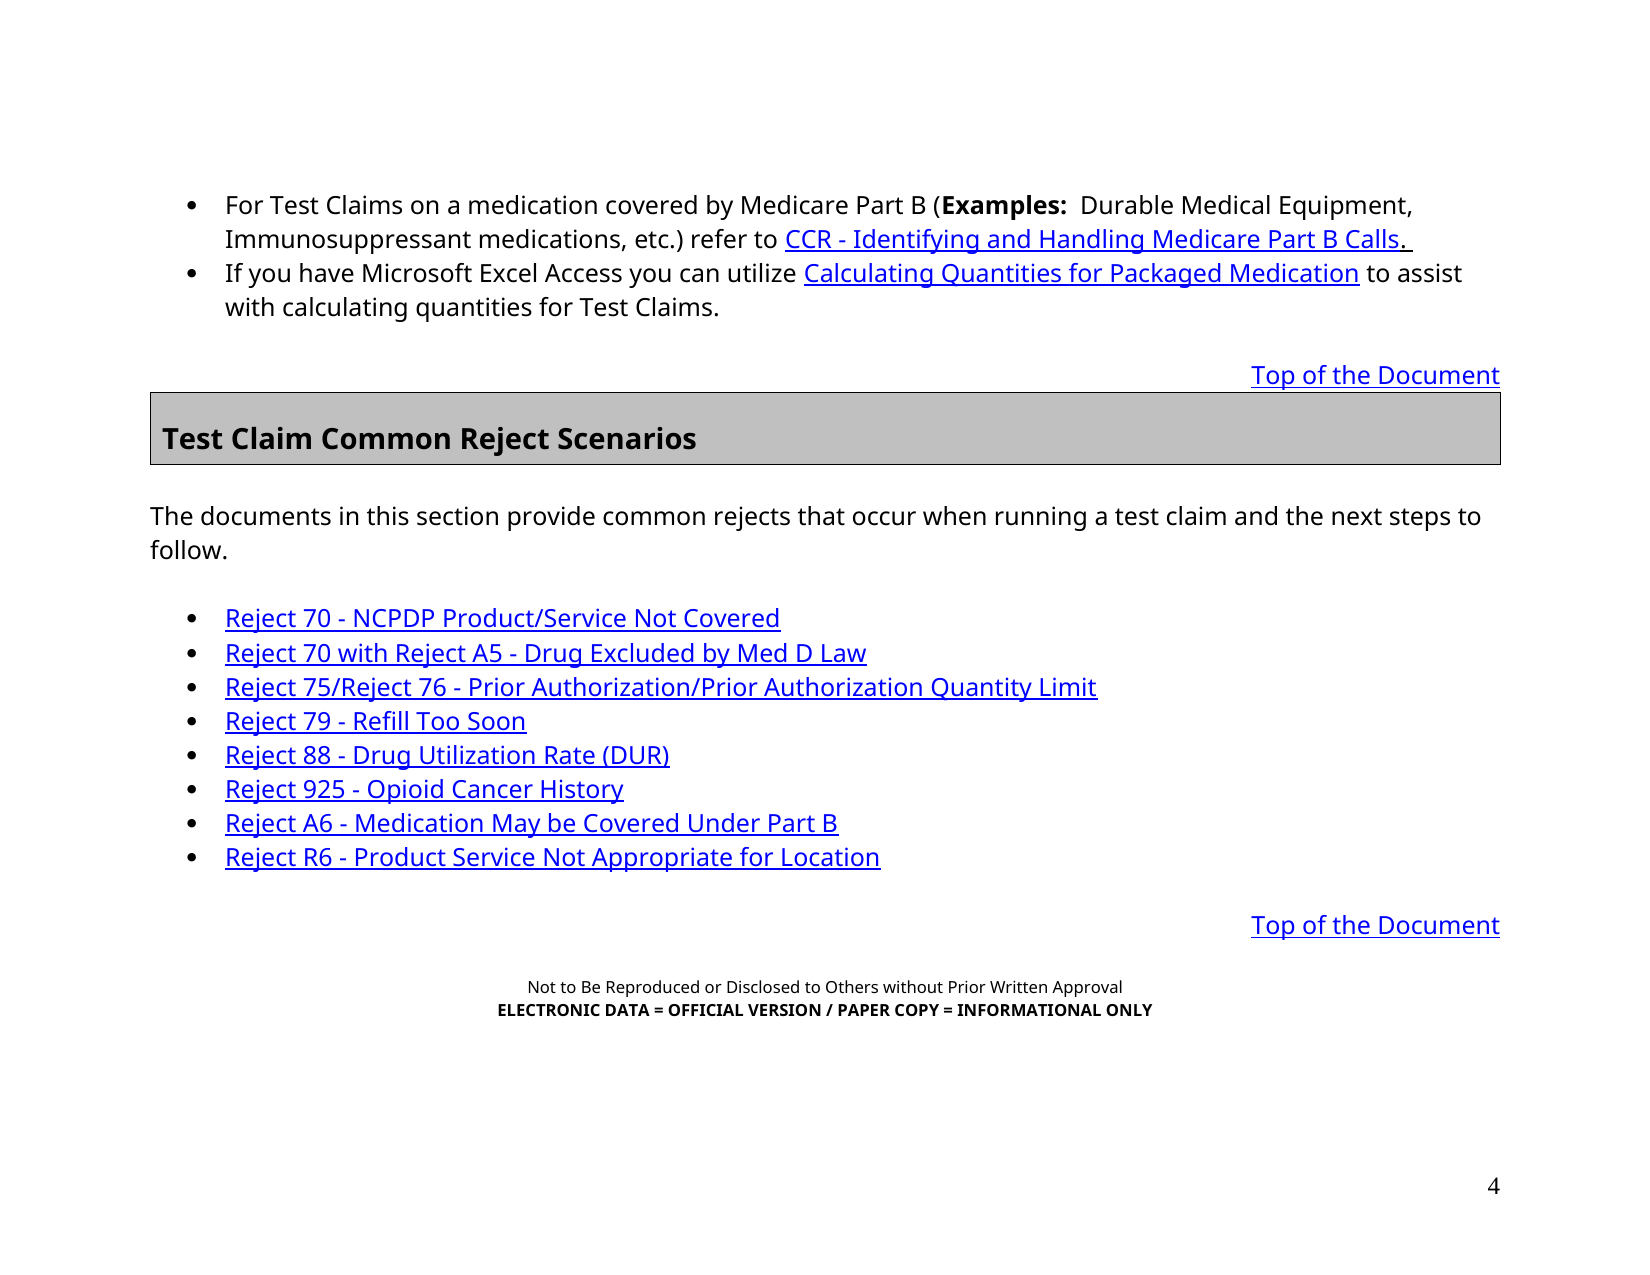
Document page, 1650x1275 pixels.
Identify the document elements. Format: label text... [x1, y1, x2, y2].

text Not to Be Reproduced or Disclosed to Others without Prior Written Approval [150, 976, 1500, 998]
list For Test Claims on a medication covered by Medicare Part B (Examples: Durable Medical Equipment, Immunosuppressant medications, etc.) refer to CCR - Identifying and Handling Medicare Part B Calls. [187, 187, 1500, 256]
list Top of the Document [300, 358, 1500, 392]
text The documents in this section provide common rejects that occur when running a test claim and the next steps to follow. [150, 499, 1500, 567]
text ELECTRONIC DATA = OFFICIAL VERSION / PAPER COPY = INFORMATIONAL ONLY [150, 998, 1500, 1021]
list Reject 88 - Drug Utilization Rate (DUR) [187, 737, 1500, 771]
list Reject A6 - Medication May be Covered Under Part B [187, 806, 1500, 839]
list Reject 925 - Opioid Cancer History [187, 771, 1500, 806]
list If you have Microsoft Excel Access you can utilize Calculating Quantities for Packaged Medication to assist with calculating quantities for Test Claims. [187, 256, 1500, 324]
table_header Test Claim Common Reject Scenarios [151, 393, 1500, 464]
list Reject 70 - NCPDP Product/Service Not Covered [187, 601, 1500, 635]
list Reject 75/Reject 76 - Prior Authorization/Prior Authorization Quantity Limit [187, 669, 1500, 703]
list Reject 79 - Refill Too Soon [187, 703, 1500, 737]
list Reject R6 - Product Service Not Appropriate for Location [187, 839, 1500, 874]
list Reject 70 with Reject A5 - Drug Excluded by Med D Law [187, 635, 1500, 669]
list Top of the Document [300, 908, 1500, 942]
